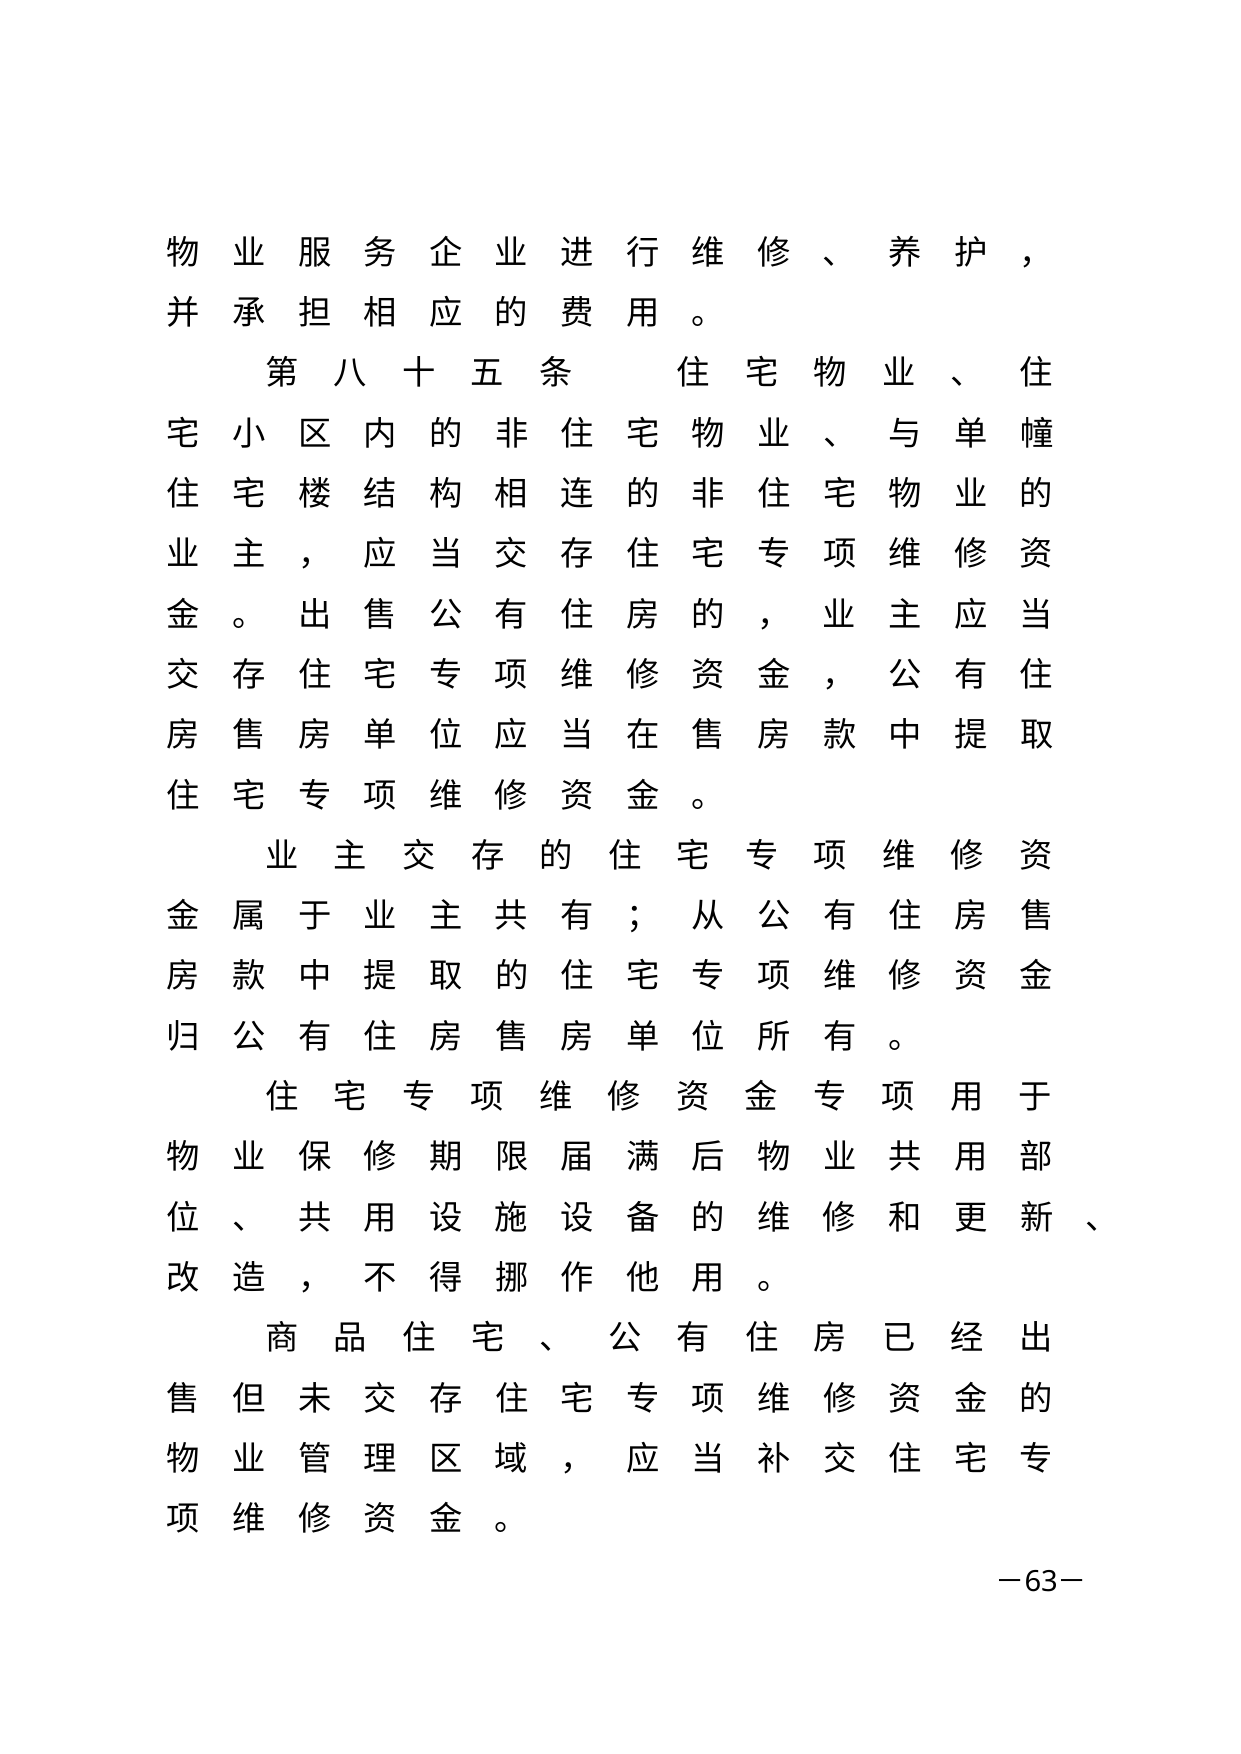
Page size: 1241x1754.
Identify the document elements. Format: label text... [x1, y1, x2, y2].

text 商品住宅、公有住房已经出售但未交存住宅专项维修资金的物业管理区域，应当补交住宅专项维修资金。 [167, 1305, 1085, 1546]
text 第八十五条 住宅物业、住宅小区内的非住宅物业、与单幢住宅楼结构相连的非住宅物业的业主，应当交存住宅专项维修资金。出售公有住房的，业主应当交存住宅专项维修资金，公有住房售房单位应当在售房款中提取住宅专项维修资金。 [167, 340, 1085, 823]
text 业主交存的住宅专项维修资金属于业主共有；从公有住房售房款中提取的住宅专项维修资金归公有住房售房单位所有。 [167, 823, 1085, 1064]
text 物业保修期限届满后，业主自用部位、自用设施设备的维修、养护，由业主负责；业主与物业使用人另有约定的，从其约定。业主或者物业使用人也可以委托物业服务企业进行维修、养护，并承担相应的费用。 [167, 219, 1085, 340]
text 住宅专项维修资金专项用于物业保修期限届满后物业共用部位、共用设施设备的维修和更新、改造，不得挪作他用。 [167, 1064, 1085, 1305]
